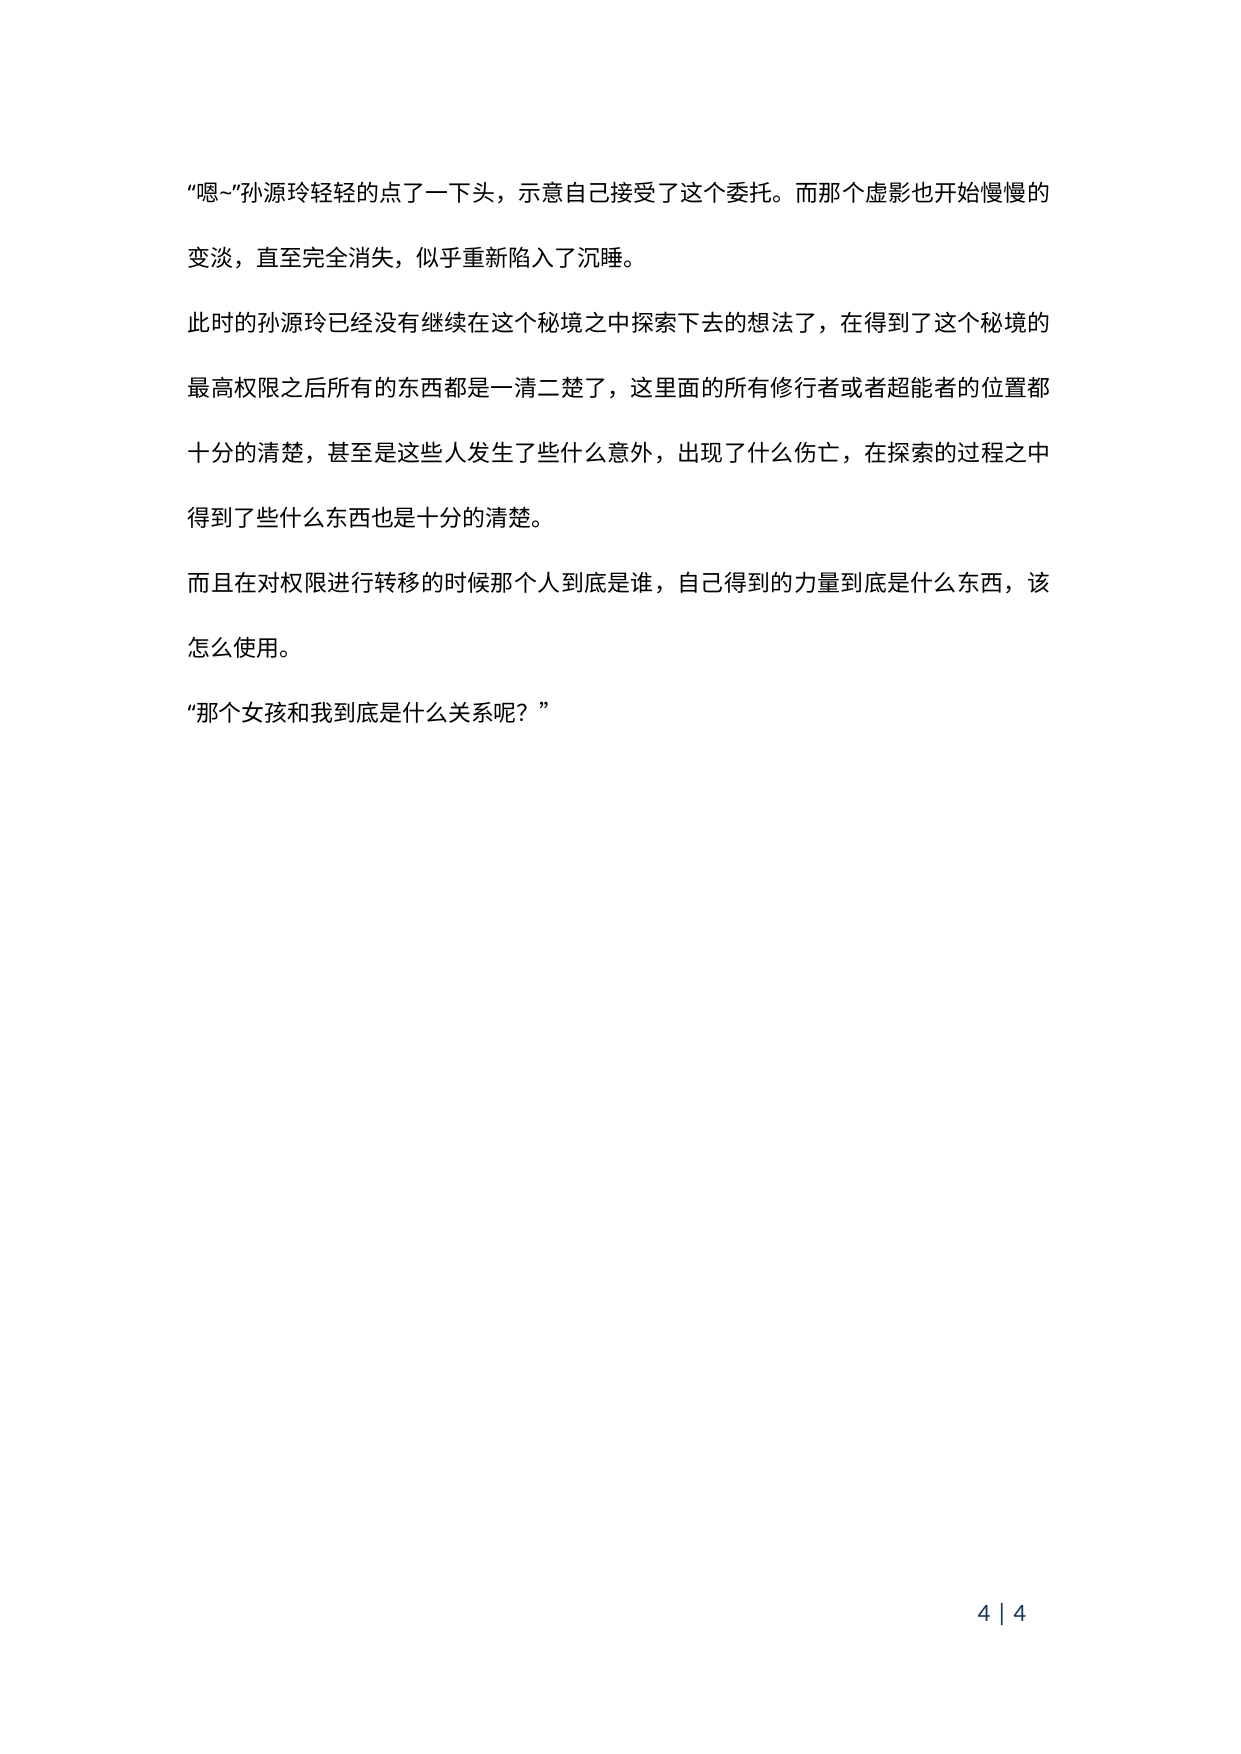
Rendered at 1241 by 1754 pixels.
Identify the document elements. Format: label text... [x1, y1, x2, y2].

text 此时的孙源玲已经没有继续在这个秘境之中探索下去的想法了，在得到了这个秘境的最高权限之后所有的东西都是一清二楚了，这里面的所有修行者或者超能者的位置都十分的清楚，甚至是这些人发生了些什么意外，出现了什么伤亡，在探索的过程之中得到了些什么东西也是十分的清楚。 [187, 288, 1053, 548]
text “那个女孩和我到底是什么关系呢？” [187, 678, 1053, 743]
text “嗯~”孙源玲轻轻的点了一下头，示意自己接受了这个委托。而那个虚影也开始慢慢的变淡，直至完全消失，似乎重新陷入了沉睡。 [187, 158, 1053, 288]
text 而且在对权限进行转移的时候那个人到底是谁，自己得到的力量到底是什么东西，该怎么使用。 [187, 548, 1053, 678]
